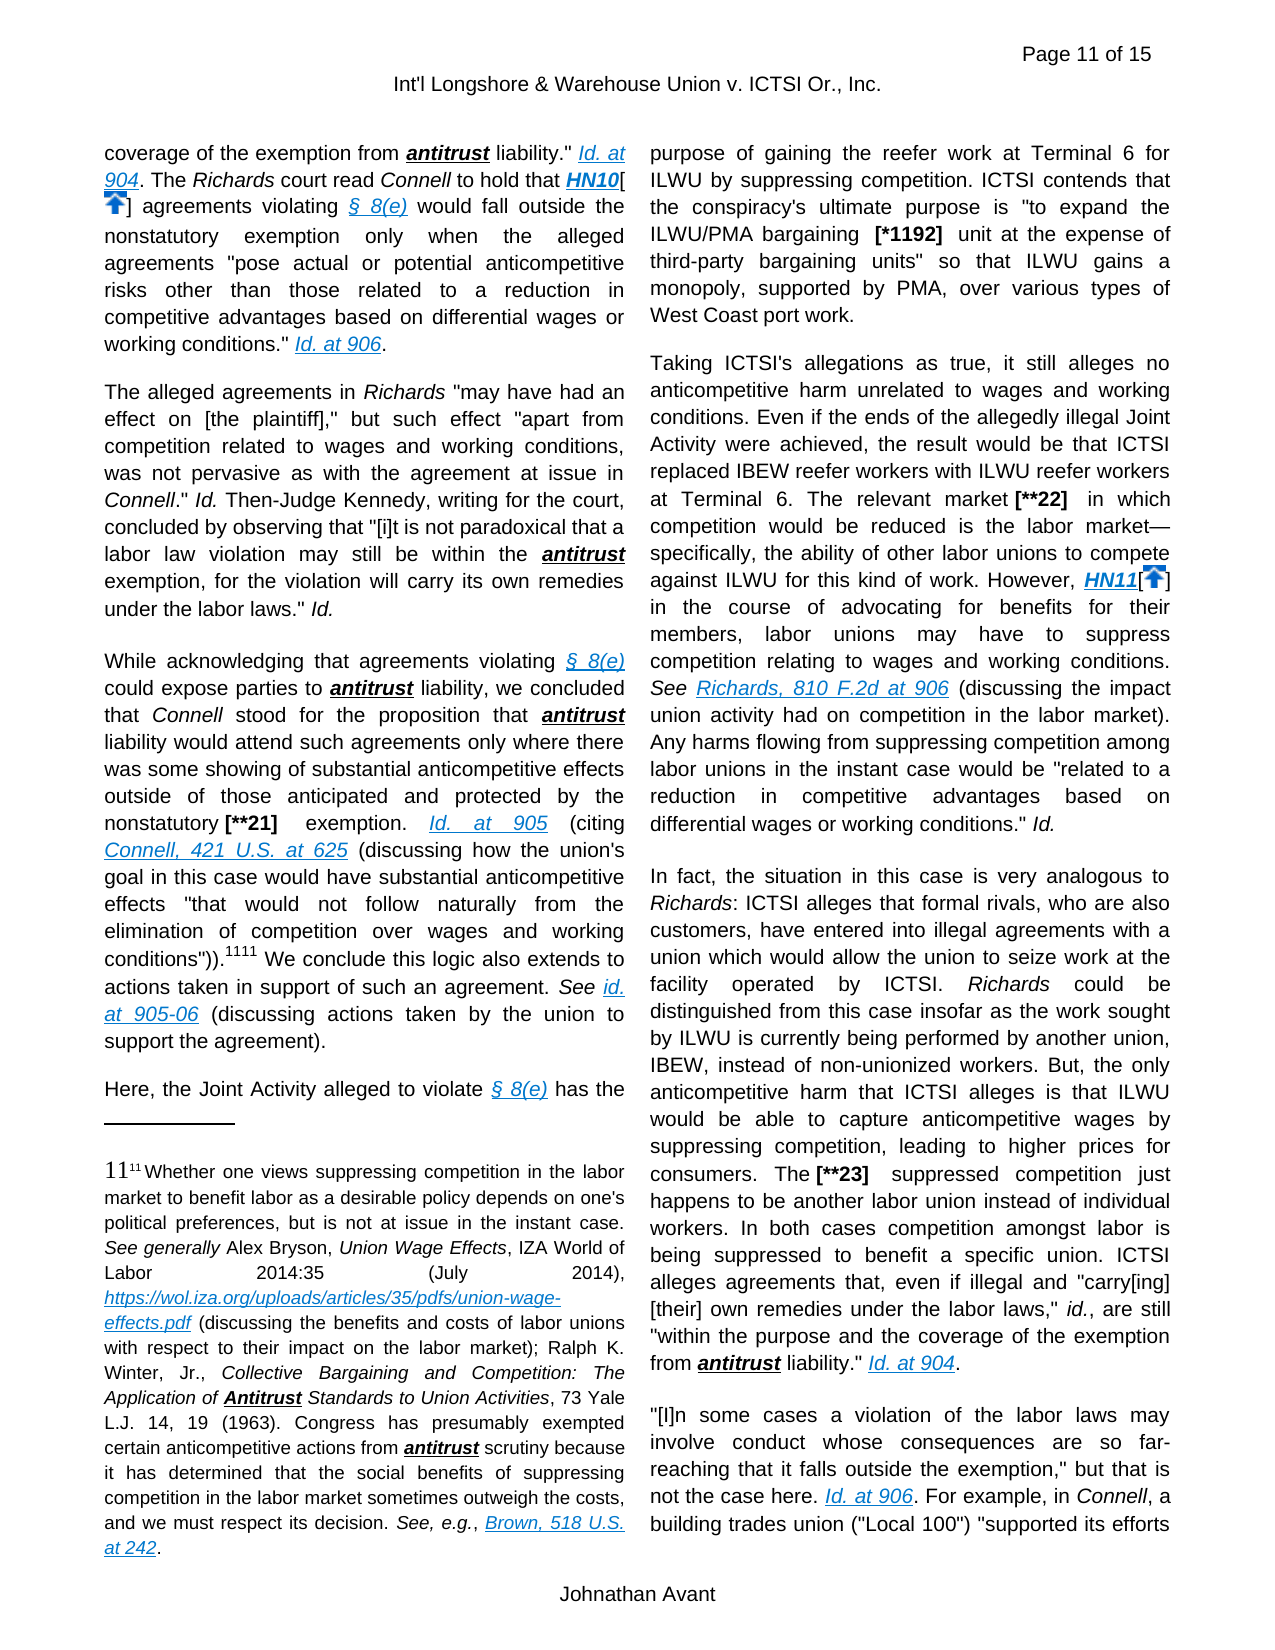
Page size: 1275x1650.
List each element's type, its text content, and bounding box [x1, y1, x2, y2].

text While acknowledging that agreements violating § 8(e) could expose parties to antitrust liability, we concluded that Connell stood for the proposition that antitrust liability would attend such agreements only where there was some showing of substantial anticompetitive effects outside of those anticipated and protected by the nonstatutory [**21] exemption. Id. at 905 (citing Connell, 421 U.S. at 625 (discussing how the union's goal in this case would have substantial anticompetitive effects "that would not follow naturally from the elimination of competition over wages and working conditions")).11 We conclude this logic also extends to actions taken in support of such an agreement. See id. at 905-06 (discussing actions taken by the union to support the agreement). [104, 645, 625, 1053]
text In fact, the situation in this case is very analogous to Richards: ICTSI alleges that formal rivals, who are also customers, have entered into illegal agreements with a union which would allow the union to seize work at the facility operated by ICTSI. Richards could be distinguished from this case insofar as the work sought by ILWU is currently being performed by another union, IBEW, instead of non-unionized workers. But, the only anticompetitive harm that ICTSI alleges is that ILWU would be able to capture anticompetitive wages by suppressing competition, leading to higher prices for consumers. The [**23] suppressed competition just happens to be another labor union instead of individual workers. In both cases competition amongst labor is being suppressed to benefit a specific union. ICTSI alleges agreements that, even if illegal and "carry[ing] [their] own remedies under the labor laws," id., are still "within the purpose and the coverage of the exemption from antitrust liability." Id. at 904. [650, 860, 1171, 1375]
text Taking ICTSI's allegations as true, it still alleges no anticompetitive harm unrelated to wages and working conditions. Even if the ends of the allegedly illegal Joint Activity were achieved, the result would be that ICTSI replaced IBEW reefer workers with ILWU reefer workers at Terminal 6. The relevant market [**22] in which competition would be reduced is the labor market—specifically, the ability of other labor unions to compete against ILWU for this kind of work. However, HN11[] in the course of advocating for benefits for their members, labor unions may have to suppress competition relating to wages and working conditions. See Richards, 810 F.2d at 906 (discussing the impact union activity had on competition in the labor market). Any harms flowing from suppressing competition among labor unions in the instant case would be "related to a reduction in competitive advantages based on differential wages or working conditions." Id. [650, 348, 1171, 835]
text The alleged agreements in Richards "may have had an effect on [the plaintiff]," but such effect "apart from competition related to wages and working conditions, was not pervasive as with the agreement at issue in Connell." Id. Then-Judge Kennedy, writing for the court, concluded by observing that "[i]t is not paradoxical that a labor law violation may still be within the antitrust exemption, for the violation will carry its own remedies under the labor laws." Id. [104, 377, 625, 620]
picture [104, 191, 127, 214]
text Here, the Joint Activity alleged to violate § 8(e) has the purpose of gaining the reefer work at Terminal 6 for ILWU by suppressing competition. ICTSI contends that the conspiracy's ultimate purpose is "to expand the ILWU/PMA bargaining [*1192] unit at the expense of third-party bargaining units" so that ILWU gains a monopoly, supported by PMA, over various types of West Coast port work. [650, 137, 1171, 327]
picture [1143, 565, 1166, 588]
